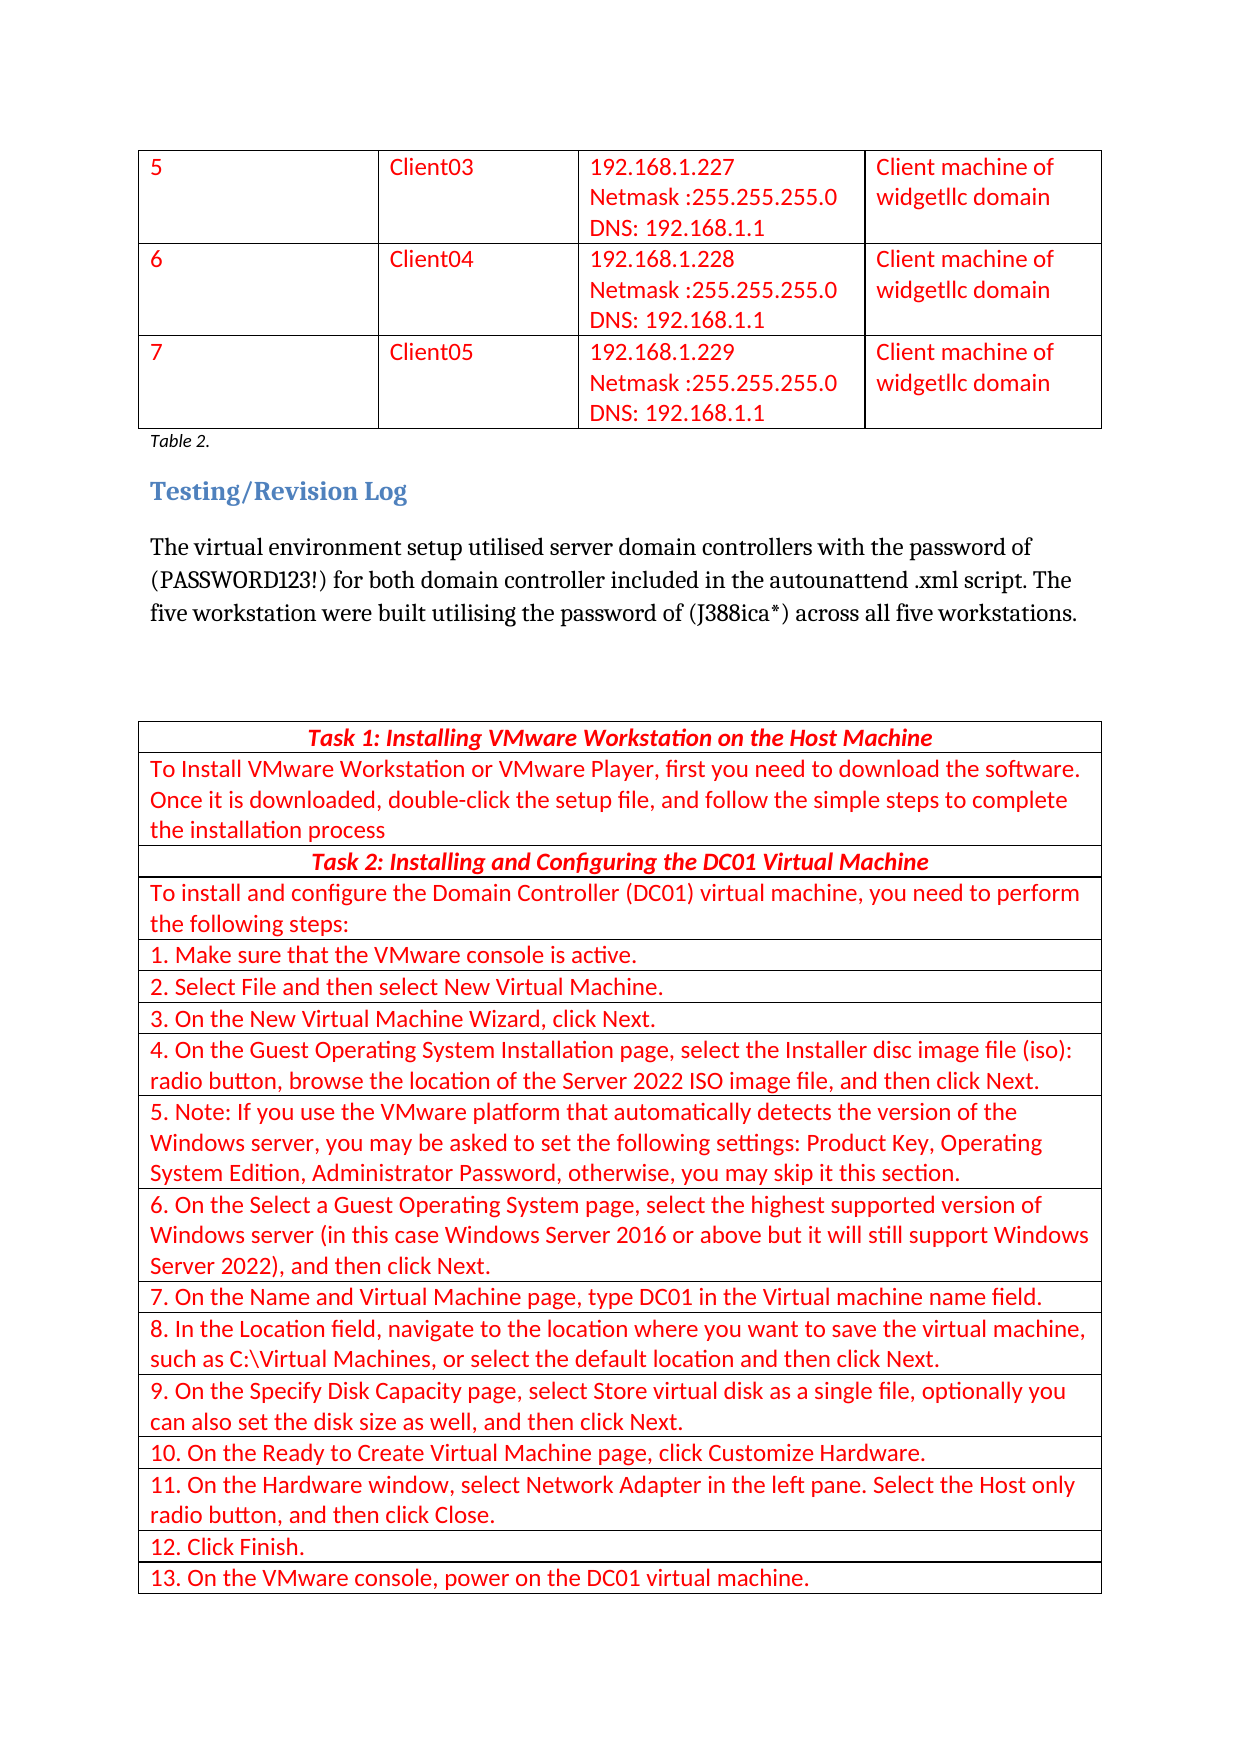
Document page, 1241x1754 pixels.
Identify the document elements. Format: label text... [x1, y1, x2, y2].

table_cell 192.168.1.227 Netmask :255.255.255.0 DNS: 192.168.1.1 [579, 151, 864, 243]
table_cell 11. On the Hardware window, select Network Adapter in the left pane. Select the Host only radio button, and then click Close. [139, 1469, 1101, 1530]
table_cell Client machine of widgetllc domain [866, 244, 1101, 335]
subtitle The virtual environment setup utilised server domain controllers with the password of (PASSWORD123!) for both domain controller included in the autounattend .xml script. The five workstation were built utilising the password of (J388ica*) across all five workstations. [150, 533, 1090, 663]
table_cell 13. On the VMware console, power on the DC01 virtual machine. [139, 1563, 1101, 1593]
table_cell Client machine of widgetllc domain [866, 151, 1101, 243]
table_cell 6 [139, 244, 378, 335]
table_cell Task 2: Installing and Configuring the DC01 Virtual Machine [139, 846, 1101, 876]
table_cell 8. In the Location field, navigate to the location where you want to save the virtual machine, such as C:\Virtual Machines, or select the default location and then click Next. [139, 1313, 1101, 1374]
table_cell 6. On the Select a Guest Operating System page, select the highest supported version of Windows server (in this case Windows Server 2016 or above but it will still support Windows Server 2022), and then click Next. [139, 1189, 1101, 1281]
table_cell 192.168.1.228 Netmask :255.255.255.0 DNS: 192.168.1.1 [579, 244, 864, 335]
table_cell 5 [139, 151, 378, 243]
table_cell 4. On the Guest Operating System Installation page, select the Installer disc image file (iso): radio button, browse the location of the Server 2022 ISO image file, and then click Next. [139, 1034, 1101, 1095]
table_cell 7 [139, 336, 378, 428]
table_cell 7. On the Name and Virtual Machine page, type DC01 in the Virtual machine name field. [139, 1282, 1101, 1312]
table_cell 9. On the Specify Disk Capacity page, select Store virtual disk as a single file, optionally you can also set the disk size as well, and then click Next. [139, 1375, 1101, 1436]
table_cell Client04 [379, 244, 578, 335]
subtitle Testing/Revision Log [150, 476, 1090, 507]
table_header Task 1: Installing VMware Workstation on the Host Machine [139, 722, 1101, 752]
table_cell 10. On the Ready to Create Virtual Machine page, click Customize Hardware. [139, 1437, 1101, 1468]
table_cell 5. Note: If you use the VMware platform that automatically detects the version of the Windows server, you may be asked to set the following settings: Product Key, Operating System Edition, Administrator Password, otherwise, you may skip it this section. [139, 1096, 1101, 1188]
table_cell 1. Make sure that the VMware console is active. [139, 940, 1101, 970]
table_cell 192.168.1.229 Netmask :255.255.255.0 DNS: 192.168.1.1 [579, 336, 864, 428]
table_cell Client03 [379, 151, 578, 243]
table_cell 2. Select File and then select New Virtual Machine. [139, 971, 1101, 1002]
table_cell Client05 [379, 336, 578, 428]
table_cell 3. On the New Virtual Machine Wizard, click Next. [139, 1003, 1101, 1033]
text Table 2. [150, 429, 1090, 452]
table_cell Client machine of widgetllc domain [866, 336, 1101, 428]
table_cell To install and configure the Domain Controller (DC01) virtual machine, you need to perform the following steps: [139, 878, 1101, 938]
table_cell To Install VMware Workstation or VMware Player, first you need to download the software. Once it is downloaded, double-click the setup file, and follow the simple steps to complete the installation process [139, 753, 1101, 845]
table_cell 12. Click Finish. [139, 1531, 1101, 1561]
